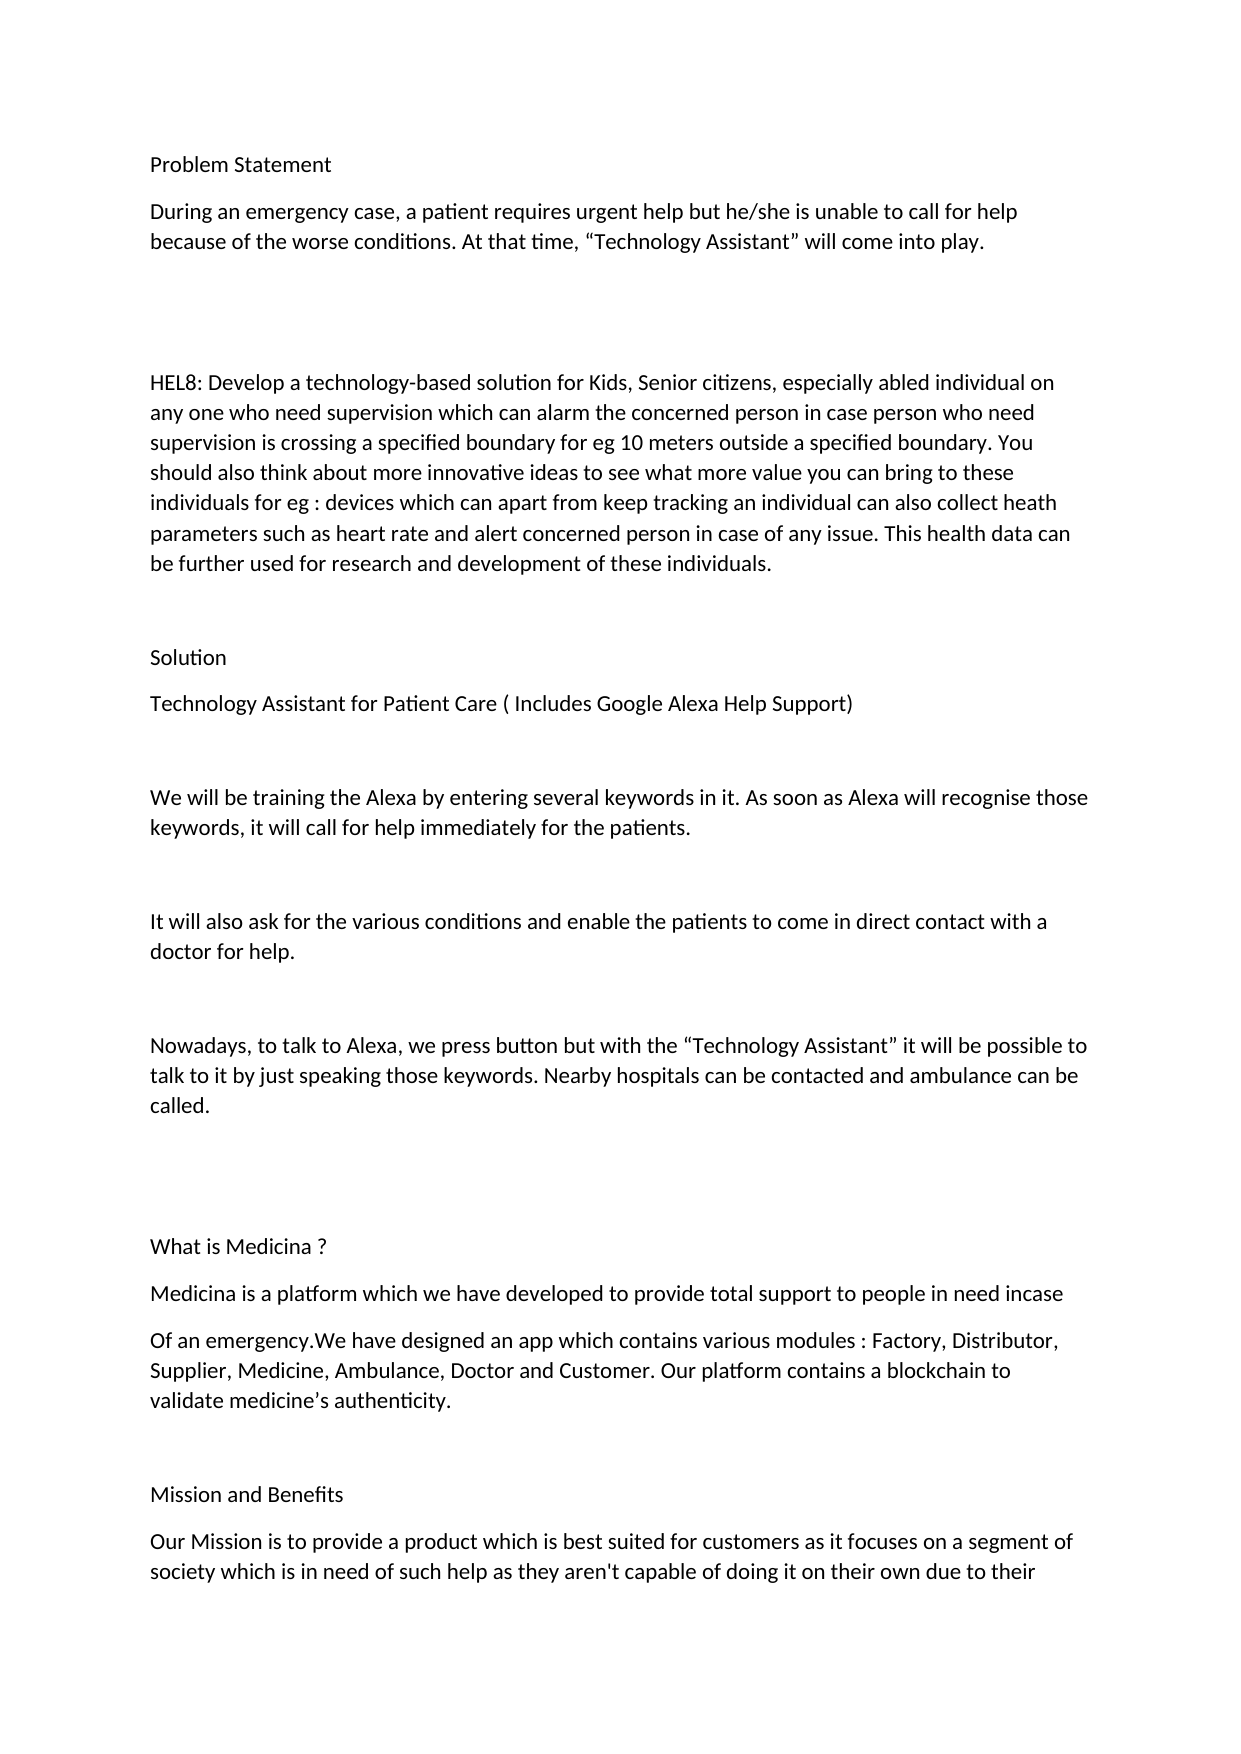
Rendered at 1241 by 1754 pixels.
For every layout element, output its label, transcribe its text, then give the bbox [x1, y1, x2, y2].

text What is Medicina ? [150, 1232, 1090, 1260]
text We will be training the Alexa by entering several keywords in it. As soon as Alexa will recognise those keywords, it will call for help immediately for the patients. [150, 783, 1090, 842]
text Problem Statement [150, 150, 1090, 178]
text Medicina is a platform which we have developed to provide total support to people in need incase [150, 1279, 1090, 1307]
text Mission and Benefits [150, 1480, 1090, 1508]
text Of an emergency.We have designed an app which contains various modules : Factory, Distributor, Supplier, Medicine, Ambulance, Doctor and Customer. Our platform contains a blockchain to validate medicine’s authenticity. [150, 1326, 1090, 1414]
text Technology Assistant for Patient Care ( Includes Google Alexa Help Support) [150, 689, 1090, 718]
text During an emergency case, a patient requires urgent help but he/she is unable to call for help because of the worse conditions. At that time, “Technology Assistant” will come into play. [150, 197, 1090, 255]
text Nowadays, to talk to Alexa, we press button but with the “Technology Assistant” it will be possible to talk to it by just speaking those keywords. Nearby hospitals can be contacted and ambulance can be called. [150, 1031, 1090, 1120]
text Solution [150, 643, 1090, 671]
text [150, 1527, 1090, 1585]
text HEL8: Develop a technology-based solution for Kids, Senior citizens, especially abled individual on any one who need supervision which can alarm the concerned person in case person who need supervision is crossing a specified boundary for eg 10 meters outside a specified boundary. You should also think about more innovative ideas to see what more value you can bring to these individuals for eg : devices which can apart from keep tracking an individual can also collect heath parameters such as heart rate and alert concerned person in case of any issue. This health data can be further used for research and development of these individuals. [150, 368, 1090, 577]
text It will also ask for the various conditions and enable the patients to come in direct contact with a doctor for help. [150, 907, 1090, 966]
